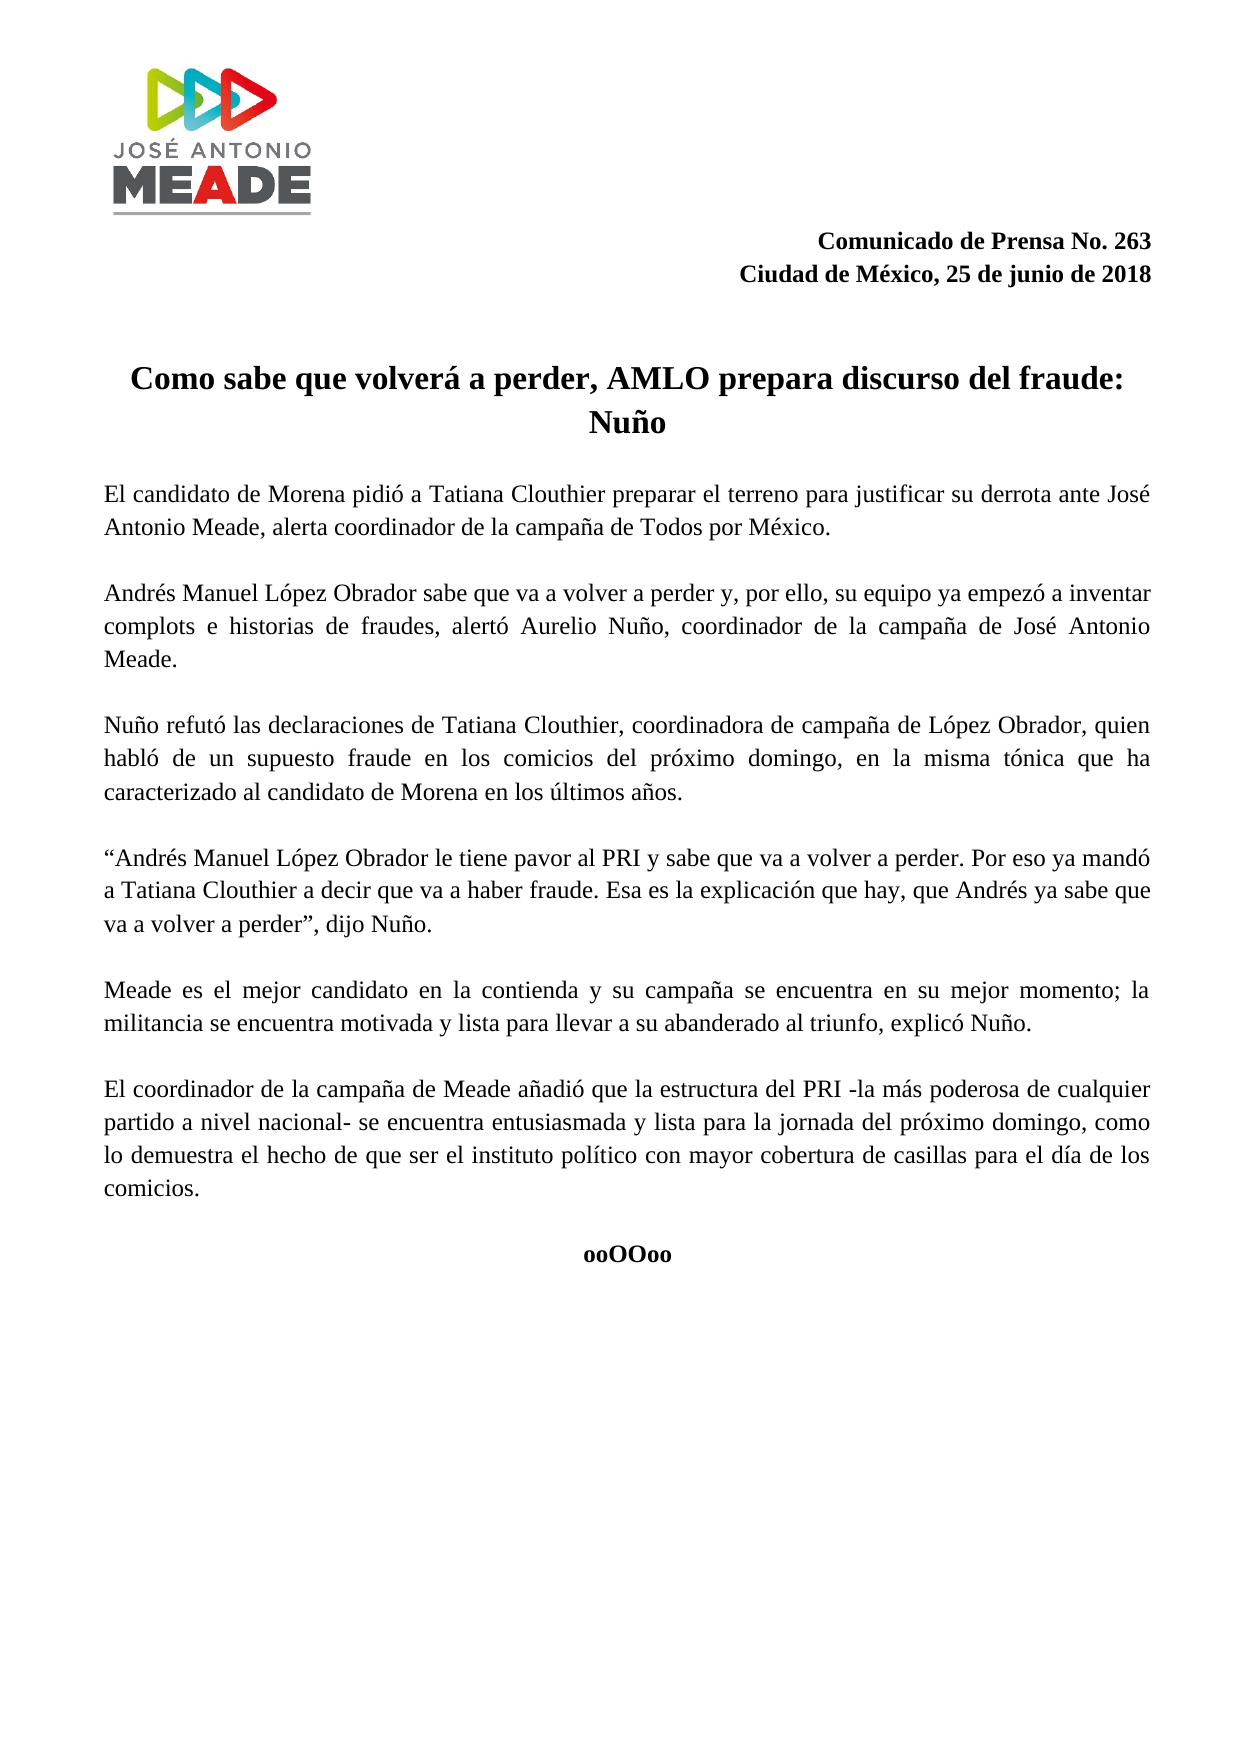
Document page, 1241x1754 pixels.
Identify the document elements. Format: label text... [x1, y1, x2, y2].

text Comunicado de Prensa No. 263 [103, 226, 1151, 255]
text Nuño refutó las declaraciones de Tatiana Clouthier, coordinadora de campaña de López Obrador, quien habló de un supuesto fraude en los comicios del próximo domingo, en la misma tónica que ha caracterizado al candidato de Morena en los últimos años. [103, 711, 1151, 805]
text “Andrés Manuel López Obrador le tiene pavor al PRI y sabe que va a volver a perder. Por eso ya mandó a Tatiana Clouthier a decir que va a haber fraude. Esa es la explicación que hay, que Andrés ya sabe que va a volver a perder”, dijo Nuño. [103, 843, 1151, 937]
text El coordinador de la campaña de Meade añadió que la estructura del PRI -la más poderosa de cualquier partido a nivel nacional- se encuentra entusiasmada y lista para la jornada del próximo domingo, como lo demuestra el hecho de que ser el instituto político con mayor cobertura de casillas para el día de los comicios. [103, 1074, 1151, 1202]
text ooOOoo [103, 1239, 1151, 1268]
text Andrés Manuel López Obrador sabe que va a volver a perder y, por ello, su equipo ya empezó a inventar complots e historias de fraudes, alertó Aurelio Nuño, coordinador de la campaña de José Antonio Meade. [103, 578, 1151, 673]
text Ciudad de México, 25 de junio de 2018 [103, 259, 1151, 288]
text El candidato de Morena pidió a Tatiana Clouthier preparar el terreno para justificar su derrota ante José Antonio Meade, alerta coordinador de la campaña de Todos por México. [103, 479, 1151, 541]
picture [103, 59, 321, 223]
text Meade es el mejor candidato en la contienda y su campaña se encuentra en su mejor momento; la militancia se encuentra motivada y lista para llevar a su abanderado al triunfo, explicó Nuño. [103, 975, 1151, 1036]
text Como sabe que volverá a perder, AMLO prepara discurso del fraude: Nuño [103, 358, 1151, 441]
